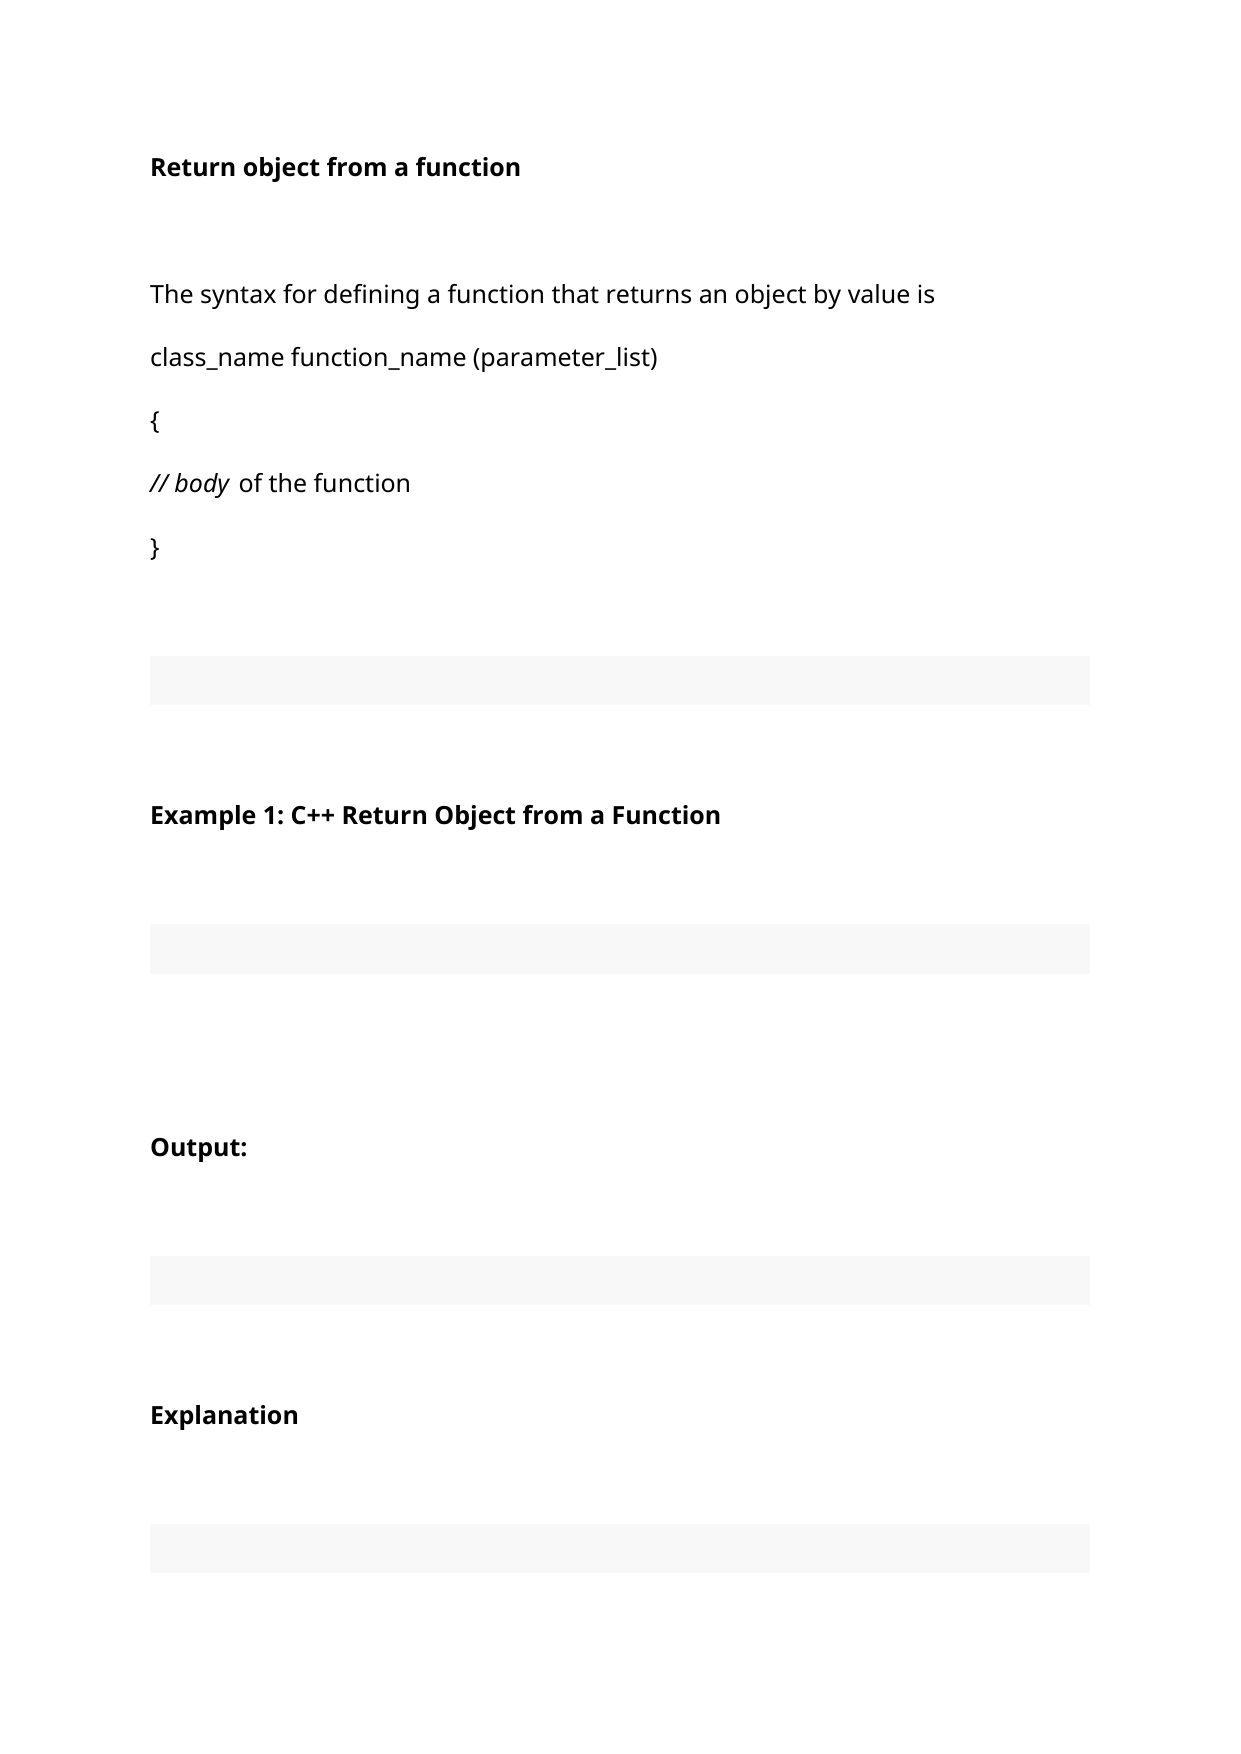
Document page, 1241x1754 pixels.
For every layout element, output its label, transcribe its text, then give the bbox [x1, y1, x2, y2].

text Explanation [150, 1398, 1090, 1432]
text // body of the function [150, 466, 1090, 500]
text { [150, 403, 1090, 437]
text The syntax for defining a function that returns an object by value is [150, 276, 1090, 311]
text class_name function_name (parameter_list) [150, 340, 1090, 374]
text Output: [150, 1129, 1090, 1163]
text Example 1: C++ Return Object from a Function [150, 798, 1090, 832]
text } [150, 529, 1090, 563]
text Return object from a function [150, 150, 1090, 184]
